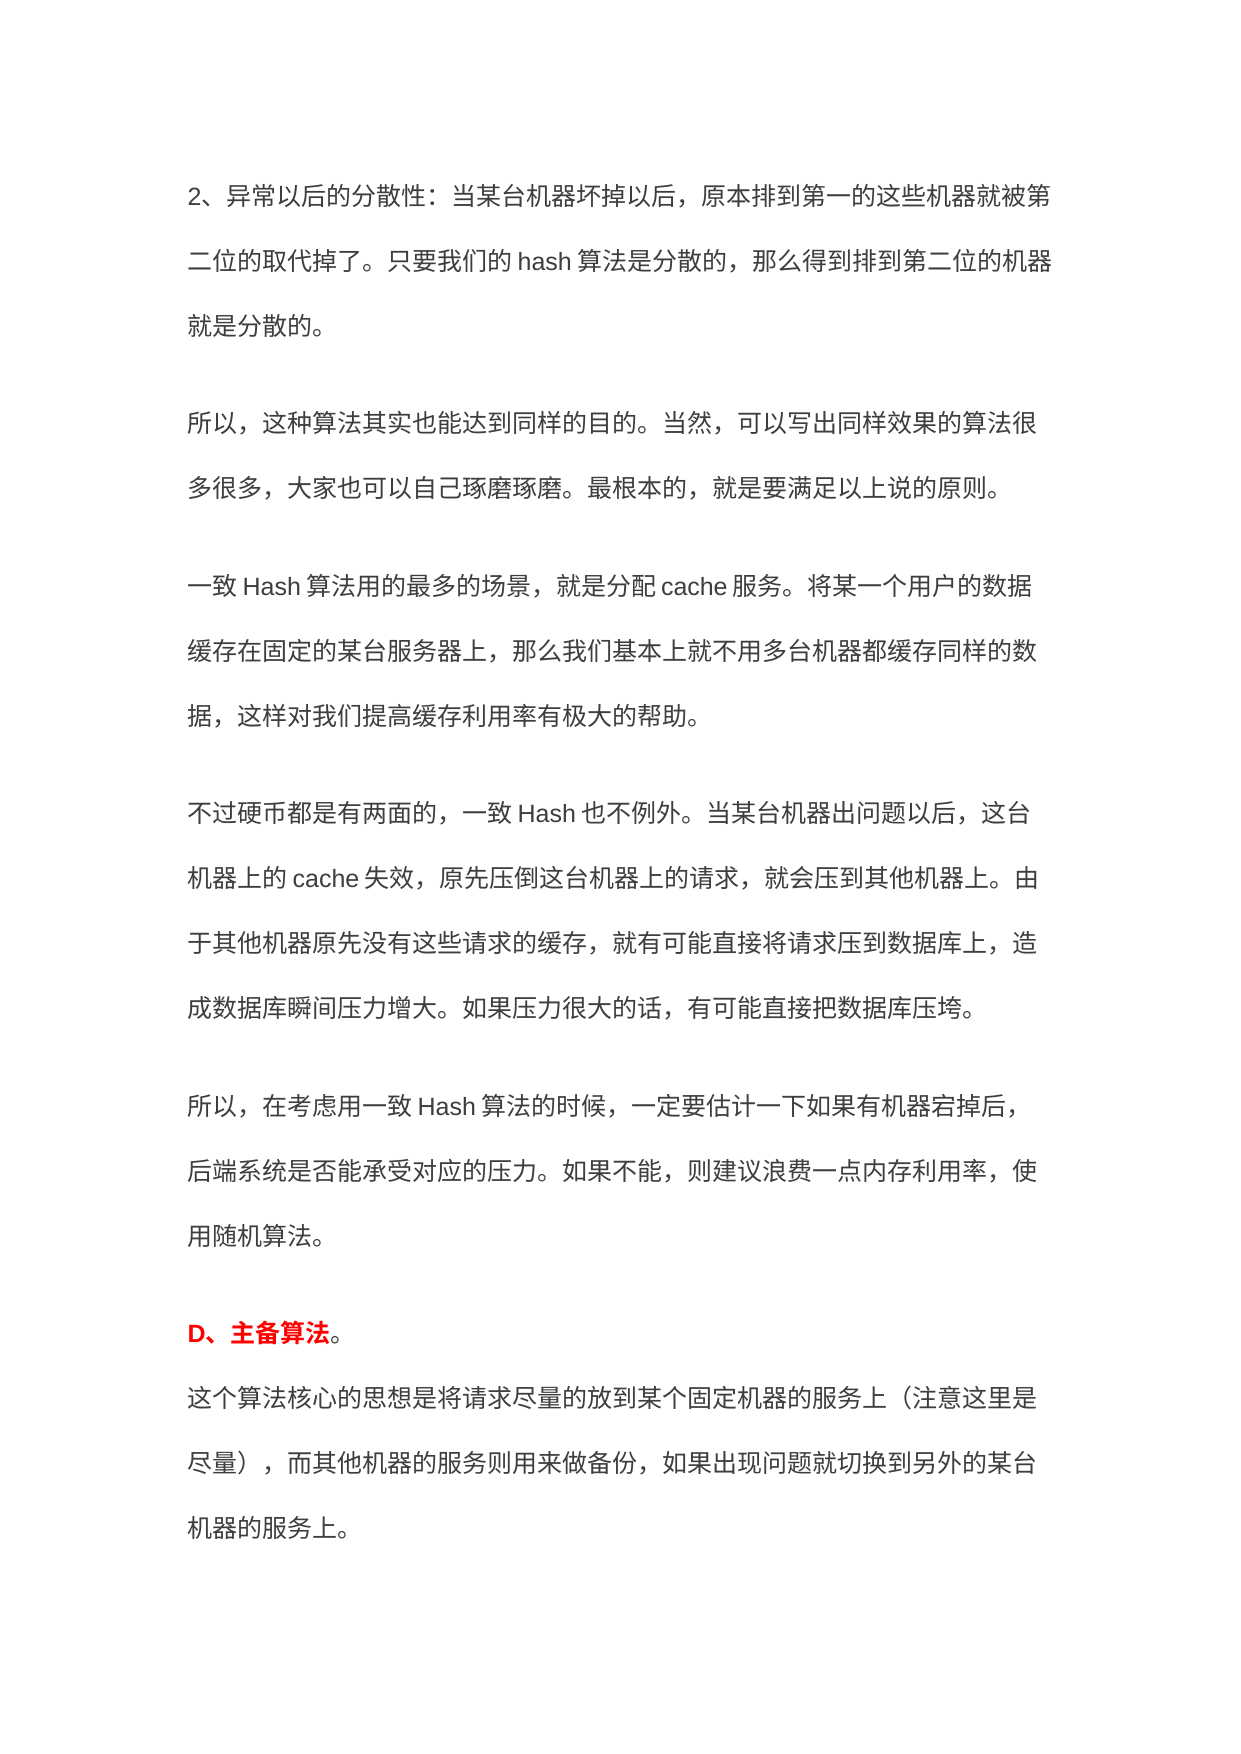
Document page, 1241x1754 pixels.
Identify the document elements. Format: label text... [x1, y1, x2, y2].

text 所以，在考虑用一致Hash算法的时候，一定要估计一下如果有机器宕掉后，后端系统是否能承受对应的压力。如果不能，则建议浪费一点内存利用率，使用随机算法。 [187, 1072, 1053, 1267]
text 不过硬币都是有两面的，一致Hash也不例外。当某台机器出问题以后，这台机器上的cache失效，原先压倒这台机器上的请求，就会压到其他机器上。由于其他机器原先没有这些请求的缓存，就有可能直接将请求压到数据库上，造成数据库瞬间压力增大。如果压力很大的话，有可能直接把数据库压垮。 [187, 779, 1053, 1039]
text 2、异常以后的分散性：当某台机器坏掉以后，原本排到第一的这些机器就被第二位的取代掉了。只要我们的hash算法是分散的，那么得到排到第二位的机器就是分散的。 [187, 162, 1053, 357]
text 这个算法核心的思想是将请求尽量的放到某个固定机器的服务上（注意这里是尽量），而其他机器的服务则用来做备份，如果出现问题就切换到另外的某台机器的服务上。 [187, 1364, 1053, 1559]
text 一致Hash算法用的最多的场景，就是分配cache服务。将某一个用户的数据缓存在固定的某台服务器上，那么我们基本上就不用多台机器都缓存同样的数据，这样对我们提高缓存利用率有极大的帮助。 [187, 552, 1053, 747]
text D、主备算法。 [187, 1299, 1053, 1364]
text 所以，这种算法其实也能达到同样的目的。当然，可以写出同样效果的算法很多很多，大家也可以自己琢磨琢磨。最根本的，就是要满足以上说的原则。 [187, 389, 1053, 519]
